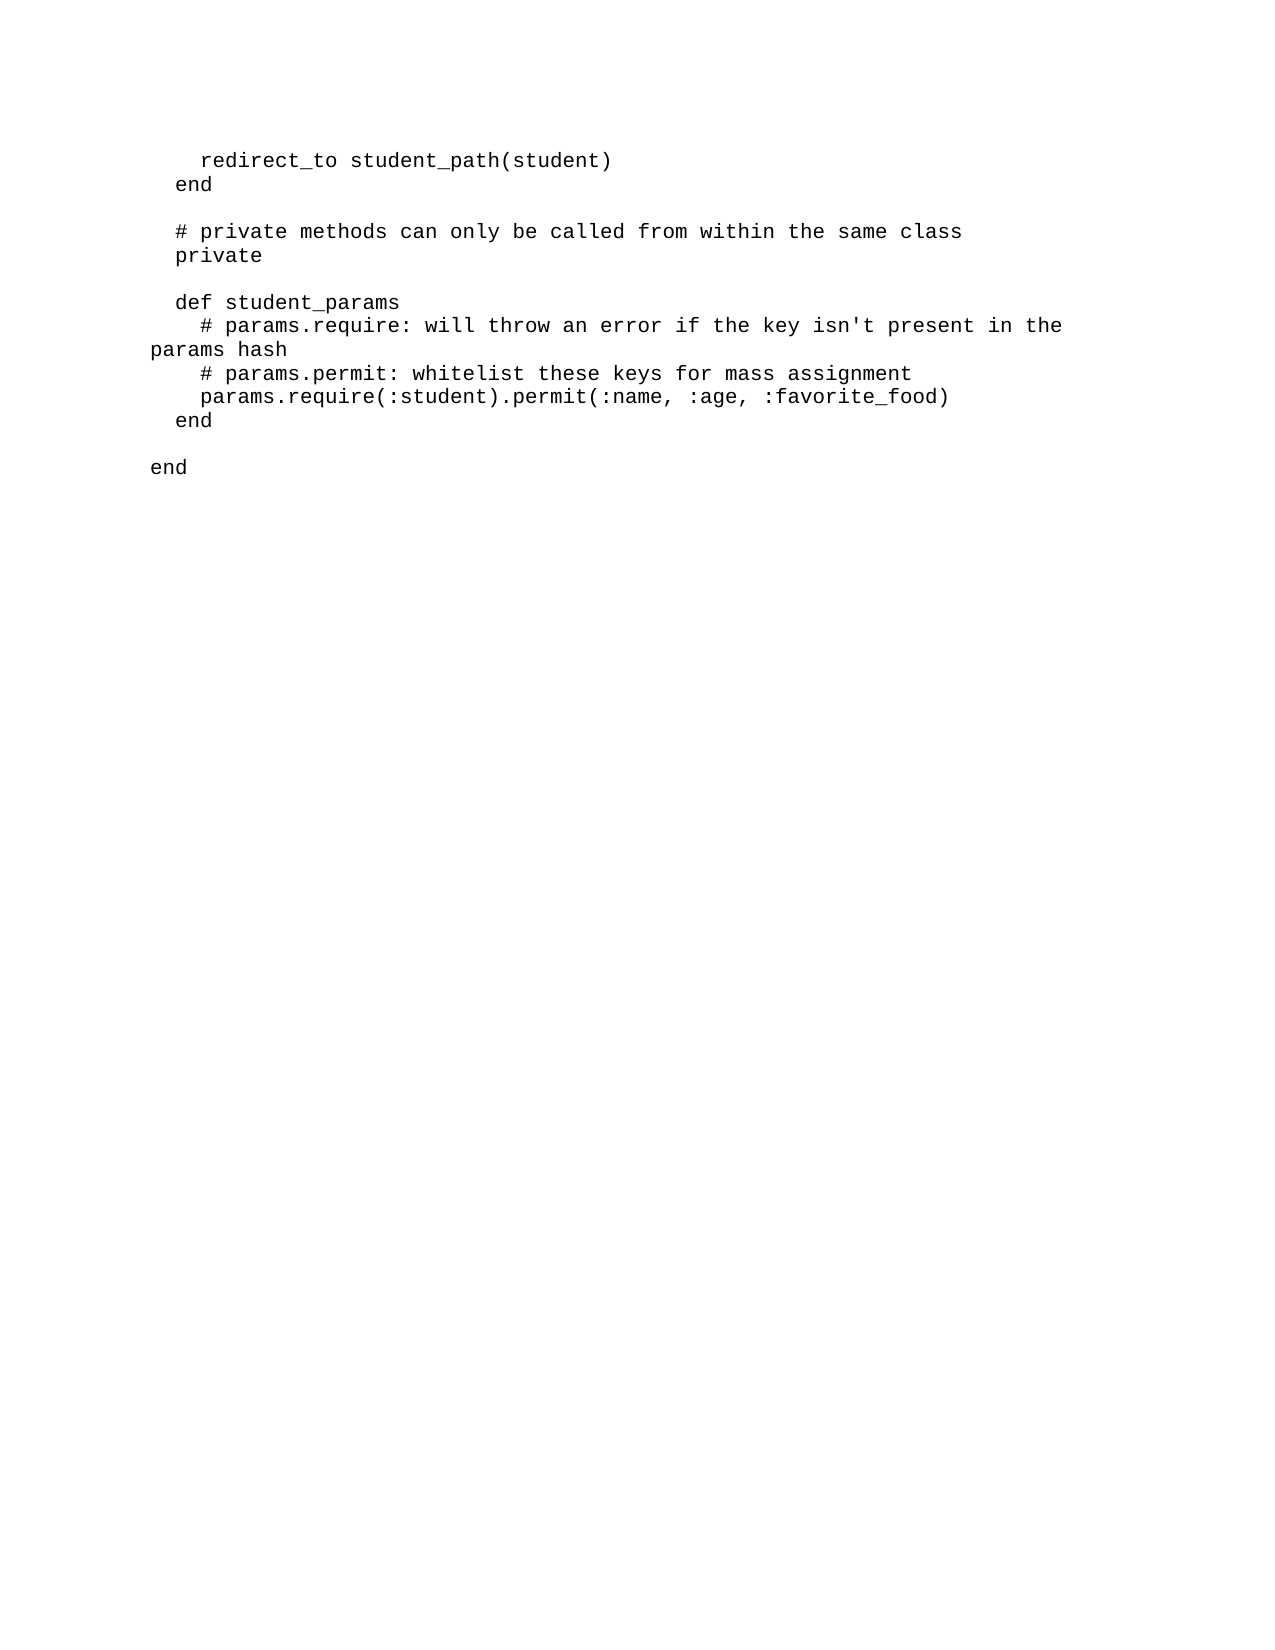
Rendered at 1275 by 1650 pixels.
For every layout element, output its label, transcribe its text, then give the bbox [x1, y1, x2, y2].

text def student_params [150, 292, 1125, 316]
text # params.permit: whitelist these keys for mass assignment [150, 363, 1125, 386]
text end [150, 457, 1125, 481]
text # params.require: will throw an error if the key isn't present in the params hash [150, 316, 1125, 363]
text end [150, 410, 1125, 434]
text params.require(:student).permit(:name, :age, :favorite_food) [150, 386, 1125, 410]
text end [150, 174, 1125, 197]
text redirect_to student_path(student) [150, 150, 1125, 174]
text # private methods can only be called from within the same class [150, 221, 1125, 244]
text private [150, 244, 1125, 268]
